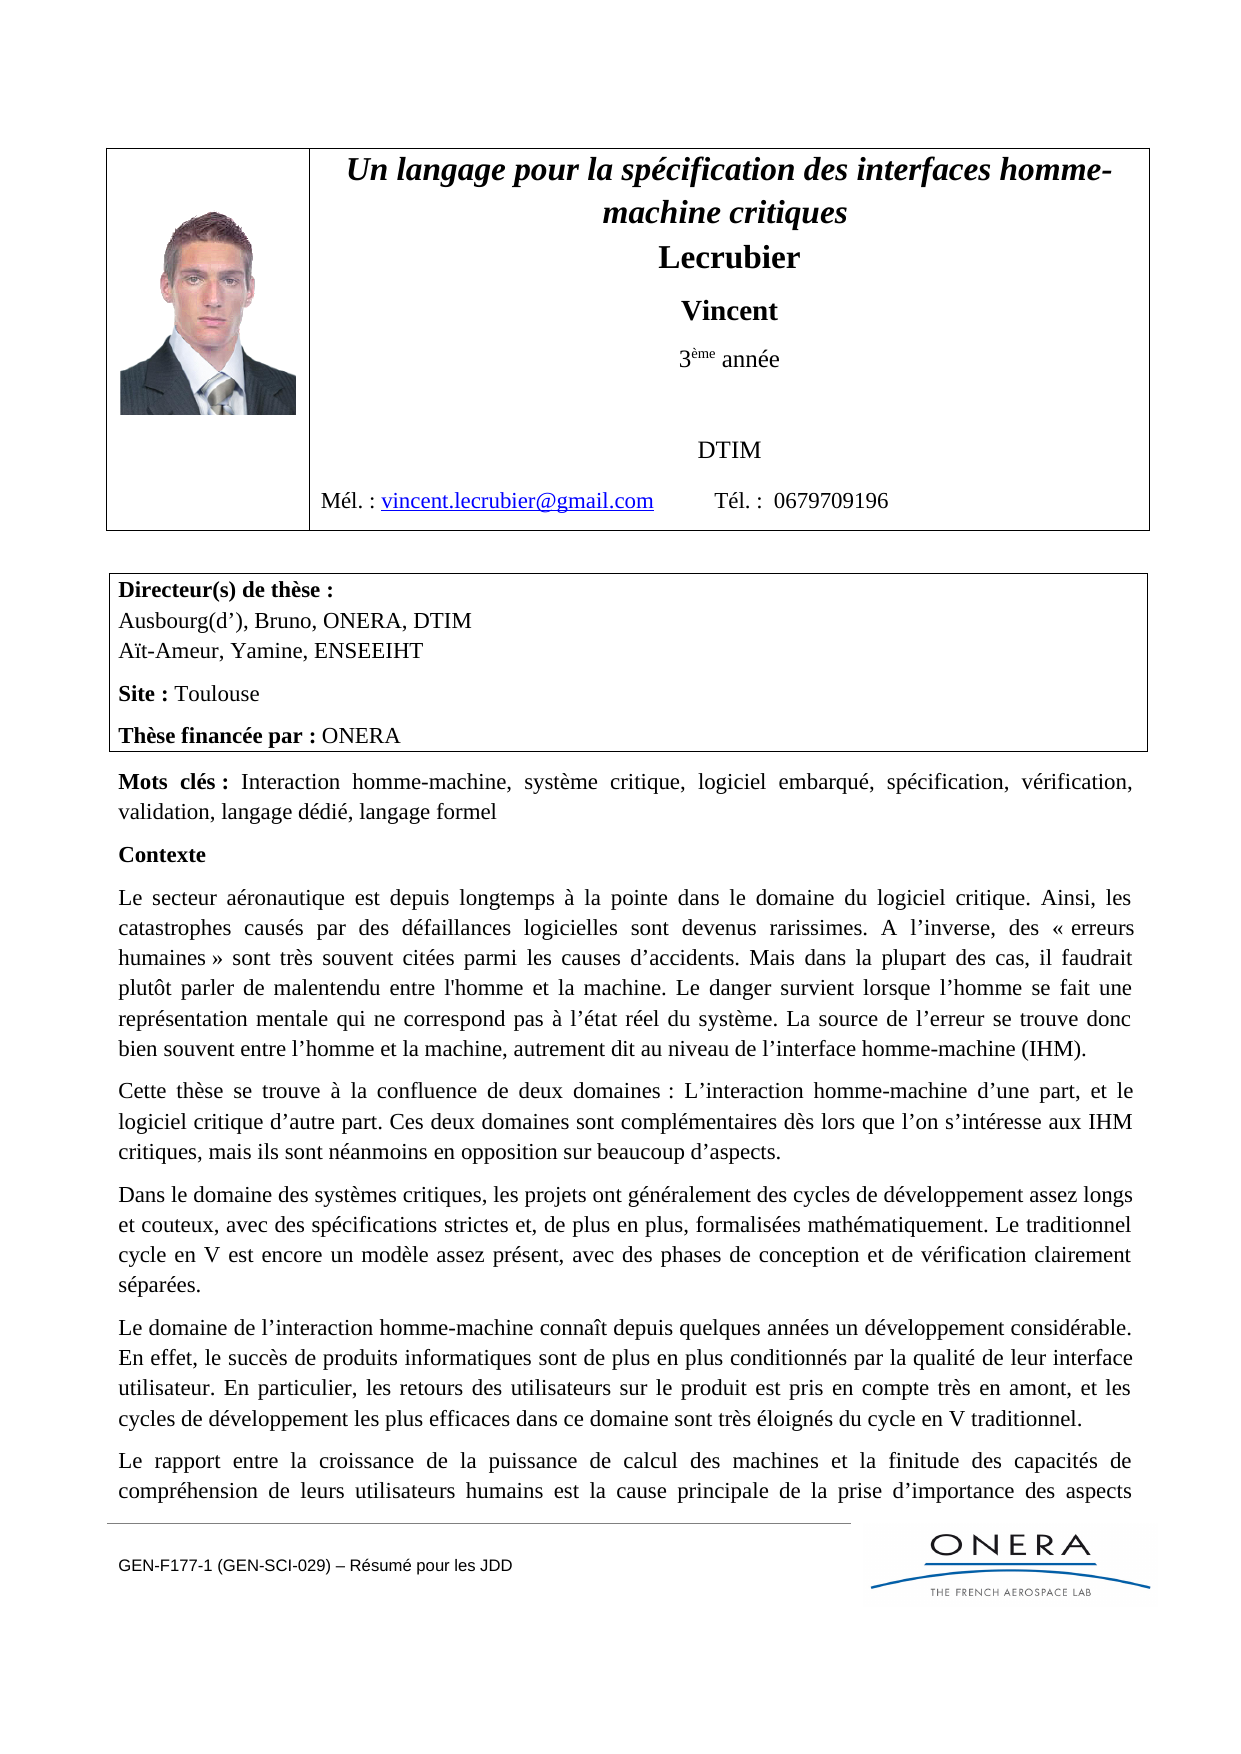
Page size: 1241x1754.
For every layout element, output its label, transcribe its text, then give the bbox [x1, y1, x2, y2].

text Contexte [118, 841, 1134, 867]
text Site : Toulouse [110, 676, 1147, 706]
table_header [107, 149, 309, 481]
picture [862, 1523, 1159, 1607]
table_cell Mél. : vincent.lecrubier@gmail.com [310, 481, 703, 529]
text Thèse financée par : ONERA [110, 719, 1147, 751]
table_cell [107, 481, 309, 529]
text Le domaine de l’interaction homme-machine connaît depuis quelques années un développement considérable. En effet, le succès de produits informatiques sont de plus en plus conditionnés par la qualité de leur interface utilisateur. En particulier, les retours des utilisateurs sur le produit est pris en compte très en amont, et les cycles de développement les plus efficaces dans ce domaine sont très éloignés du cycle en V traditionnel. [118, 1314, 1134, 1431]
text Dans le domaine des systèmes critiques, les projets ont généralement des cycles de développement assez longs et couteux, avec des spécifications strictes et, de plus en plus, formalisées mathématiquement. Le traditionnel cycle en V est encore un modèle assez présent, avec des phases de conception et de vérification clairement séparées. [118, 1181, 1134, 1298]
table_header Un langage pour la spécification des interfaces homme-machine critiques Lecrubier Vincent 3ème année DTIM [310, 149, 1149, 481]
picture [120, 191, 296, 415]
text Cette thèse se trouve à la confluence de deux domaines : L’interaction homme-machine d’une part, et le logiciel critique d’autre part. Ces deux domaines sont complémentaires dès lors que l’on s’intéresse aux IHM critiques, mais ils sont néanmoins en opposition sur beaucoup d’aspects. [118, 1077, 1134, 1164]
text Mots clés : Interaction homme-machine, système critique, logiciel embarqué, spécification, vérification, validation, langage dédié, langage formel [118, 768, 1134, 825]
text Le secteur aéronautique est depuis longtemps à la pointe dans le domaine du logiciel critique. Ainsi, les catastrophes causés par des défaillances logicielles sont devenus rarissimes. A l’inverse, des « erreurs humaines » sont très souvent citées parmi les causes d’accidents. Mais dans la plupart des cas, il faudrait plutôt parler de malentendu entre l'homme et la machine. Le danger survient lorsque l’homme se fait une représentation mentale qui ne correspond pas à l’état réel du système. La source de l’erreur se trouve donc bien souvent entre l’homme et la machine, autrement dit au niveau de l’interface homme-machine (IHM). [118, 884, 1134, 1061]
text Directeur(s) de thèse : Ausbourg(d’), Bruno, ONERA, DTIM Aït-Ameur, Yamine, ENSEEIHT [110, 574, 1147, 663]
table_cell Tél. : 0679709196 [703, 481, 1149, 529]
